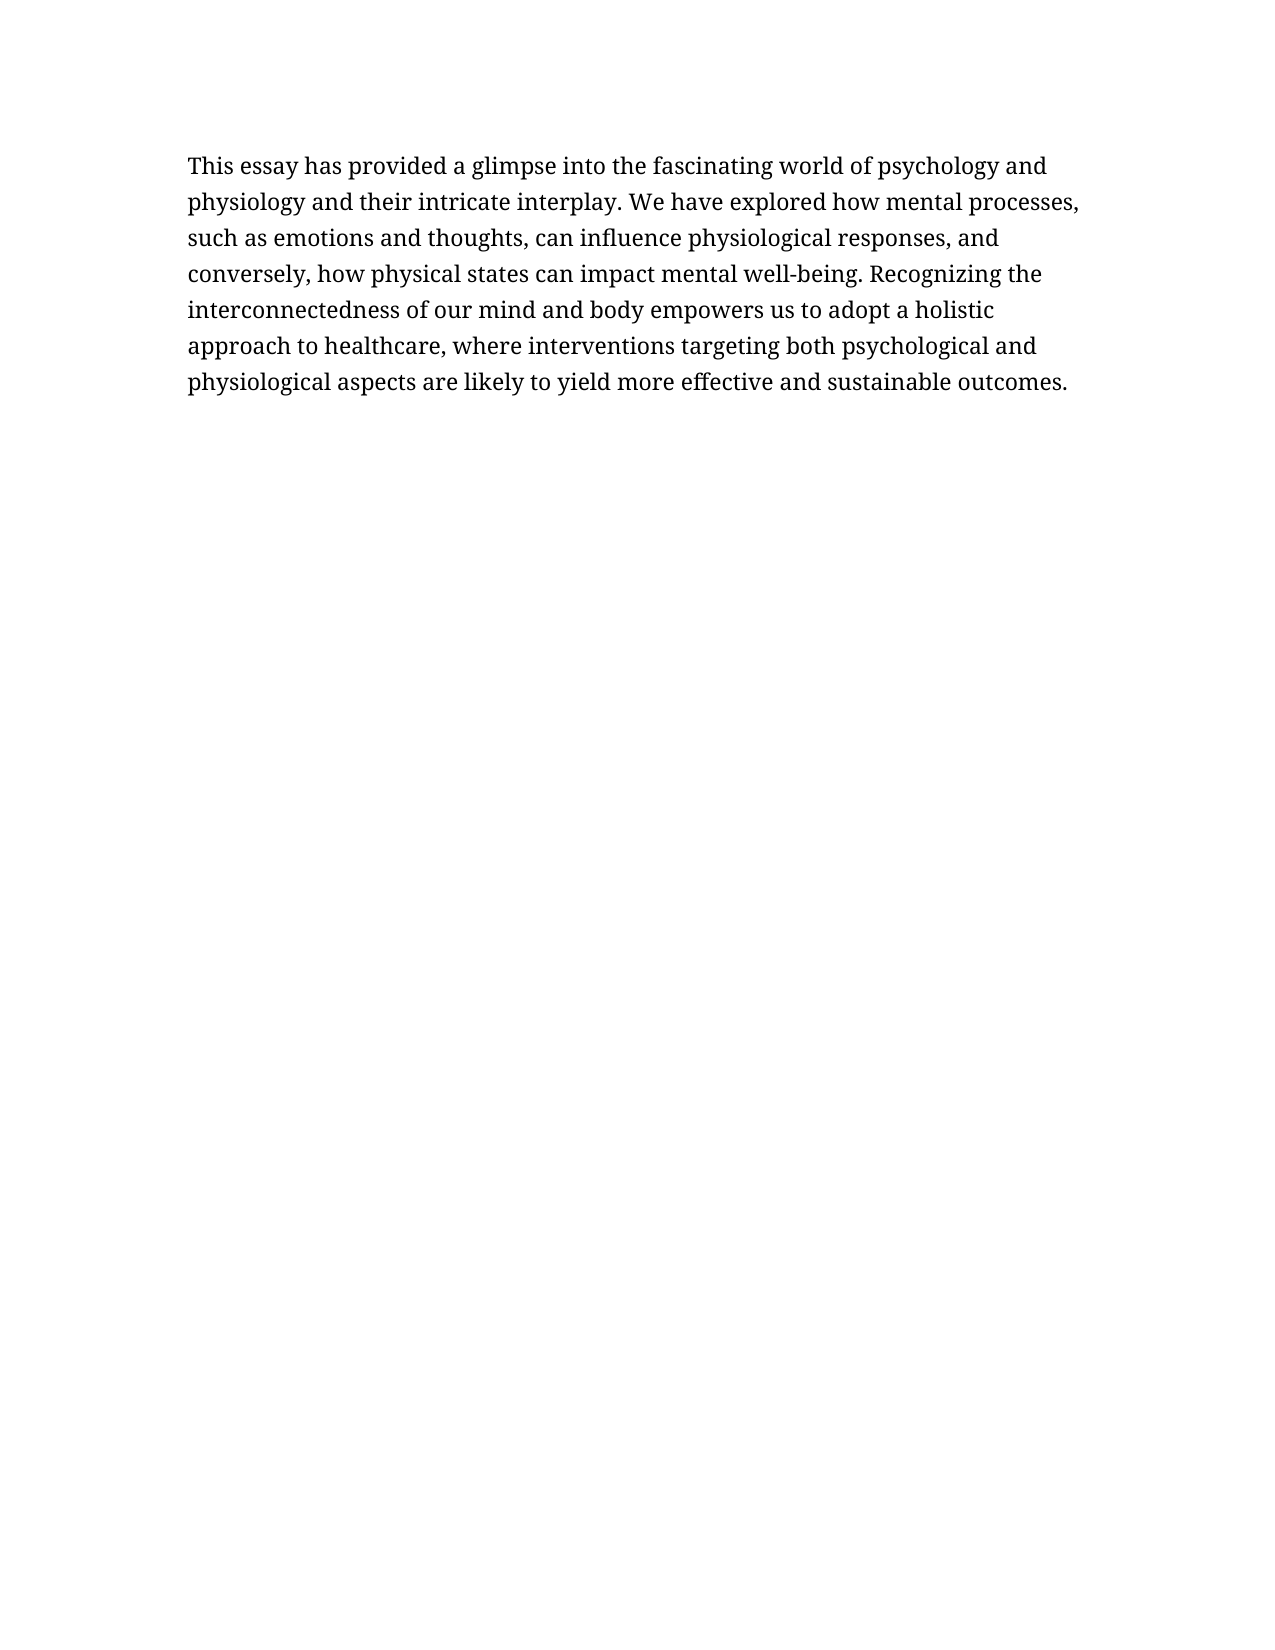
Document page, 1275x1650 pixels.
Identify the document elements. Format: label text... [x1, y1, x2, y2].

text This essay has provided a glimpse into the fascinating world of psychology and physiology and their intricate interplay. We have explored how mental processes, such as emotions and thoughts, can influence physiological responses, and conversely, how physical states can impact mental well-being. Recognizing the interconnectedness of our mind and body empowers us to adopt a holistic approach to healthcare, where interventions targeting both psychological and physiological aspects are likely to yield more effective and sustainable outcomes. [187, 150, 1087, 397]
